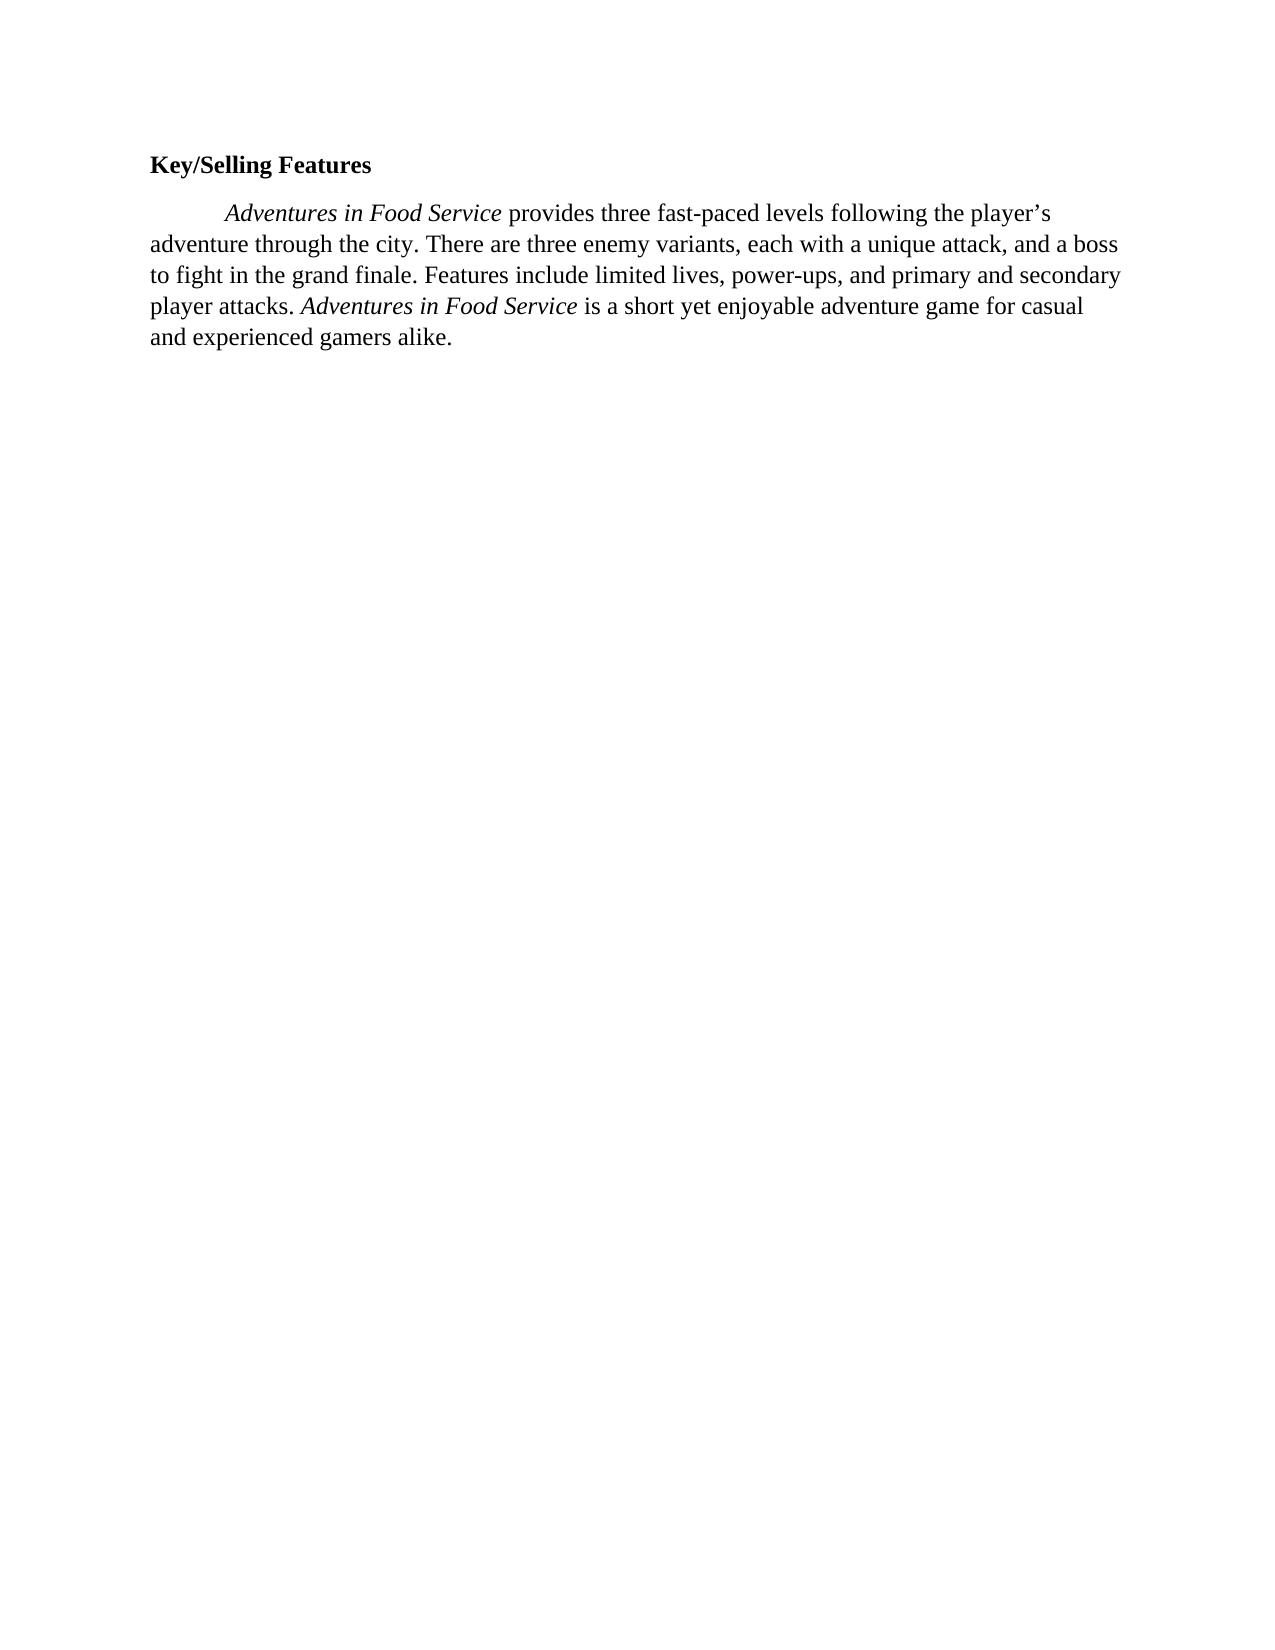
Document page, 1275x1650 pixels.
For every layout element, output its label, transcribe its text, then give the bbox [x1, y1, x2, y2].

text Adventures in Food Service provides three fast-paced levels following the player’s adventure through the city. There are three enemy variants, each with a unique attack, and a boss to fight in the grand finale. Features include limited lives, power-ups, and primary and secondary player attacks. Adventures in Food Service is a short yet enjoyable adventure game for casual and experienced gamers alike. [150, 198, 1125, 351]
text Key/Selling Features [150, 150, 1125, 179]
